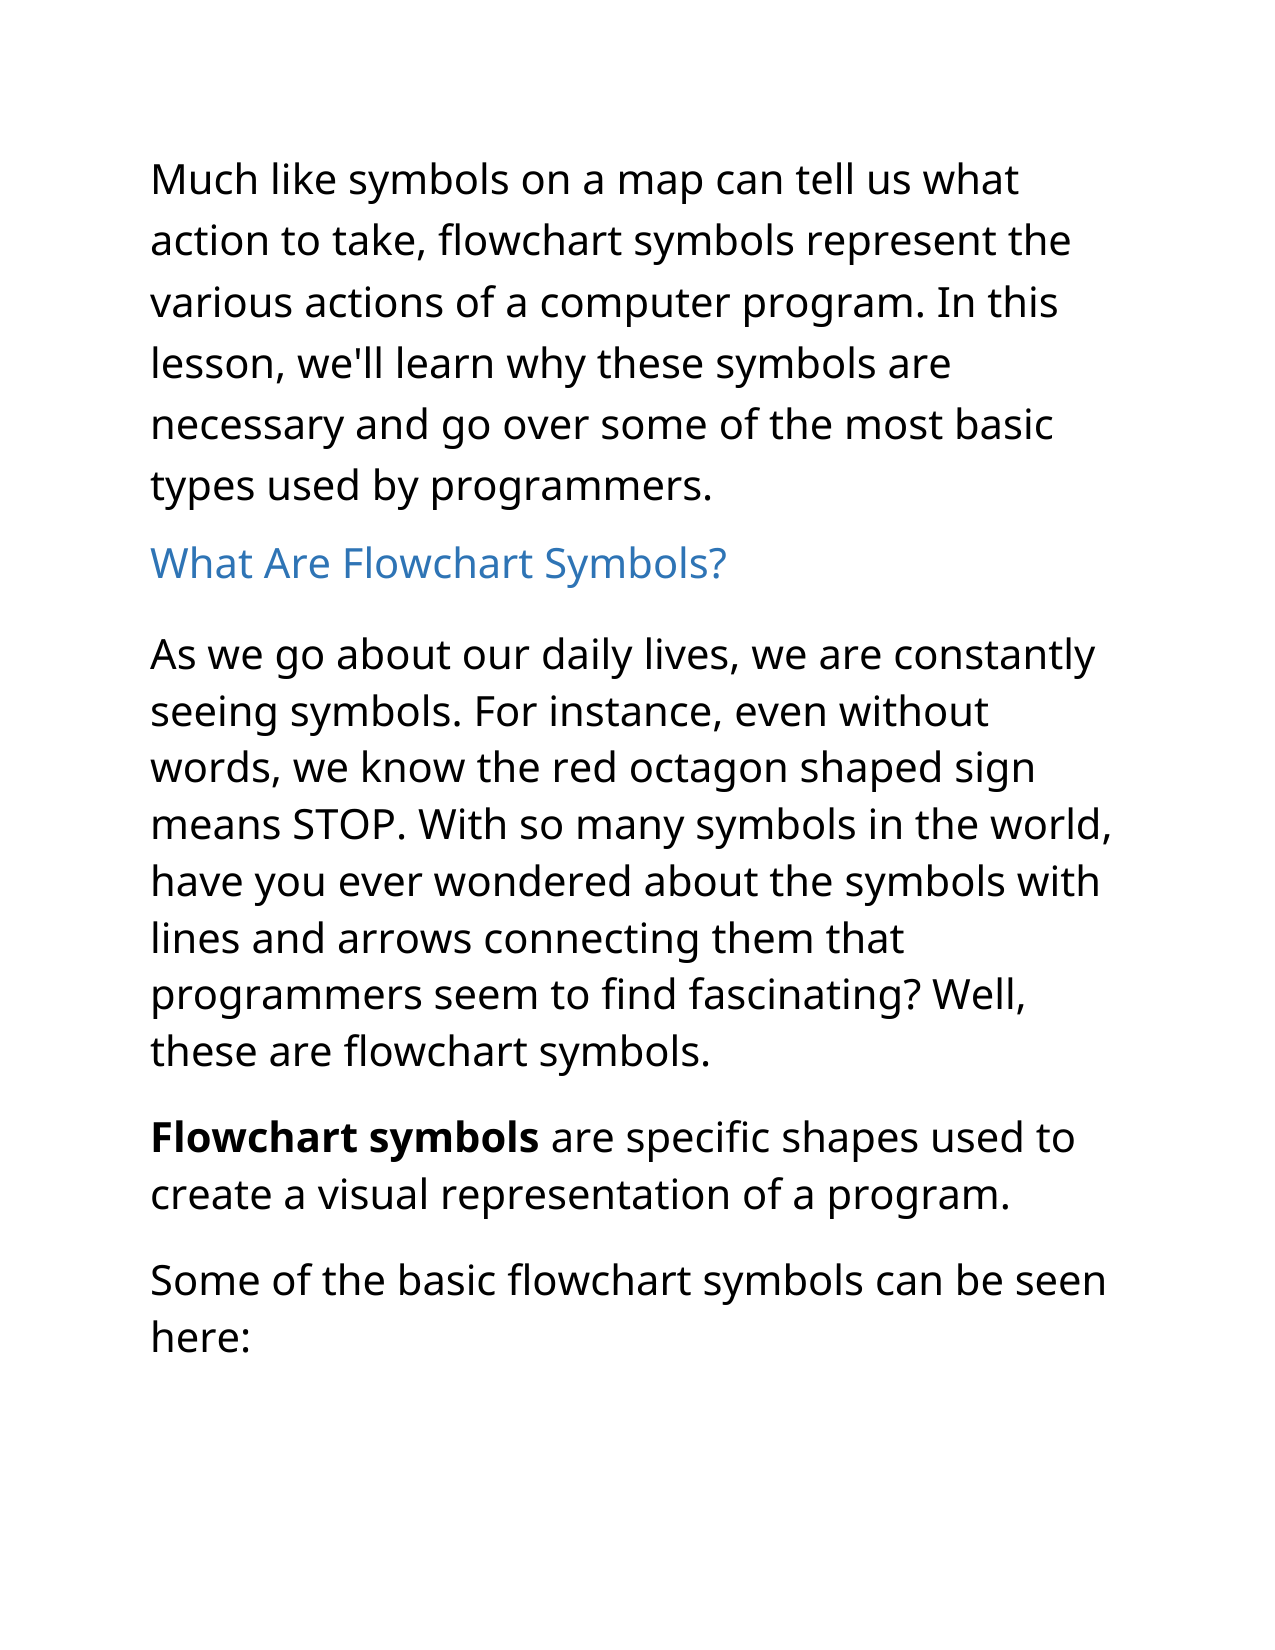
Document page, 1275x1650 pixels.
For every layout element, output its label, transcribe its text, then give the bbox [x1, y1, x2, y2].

text Flowchart symbols are specific shapes used to create a visual representation of a program. [150, 1108, 1125, 1221]
text Much like symbols on a map can tell us what action to take, flowchart symbols represent the various actions of a computer program. In this lesson, we'll learn why these symbols are necessary and go over some of the most basic types used by programmers. [150, 150, 1125, 513]
subtitle What Are Flowchart Symbols? [150, 534, 1125, 591]
text Some of the basic flowchart symbols can be seen here: [150, 1251, 1125, 1364]
text As we go about our daily lives, we are constantly seeing symbols. For instance, even without words, we know the red octagon shaped sign means STOP. With so many symbols in the world, have you ever wondered about the symbols with lines and arrows connecting them that programmers seem to find fascinating? Well, these are flowchart symbols. [150, 624, 1125, 1079]
